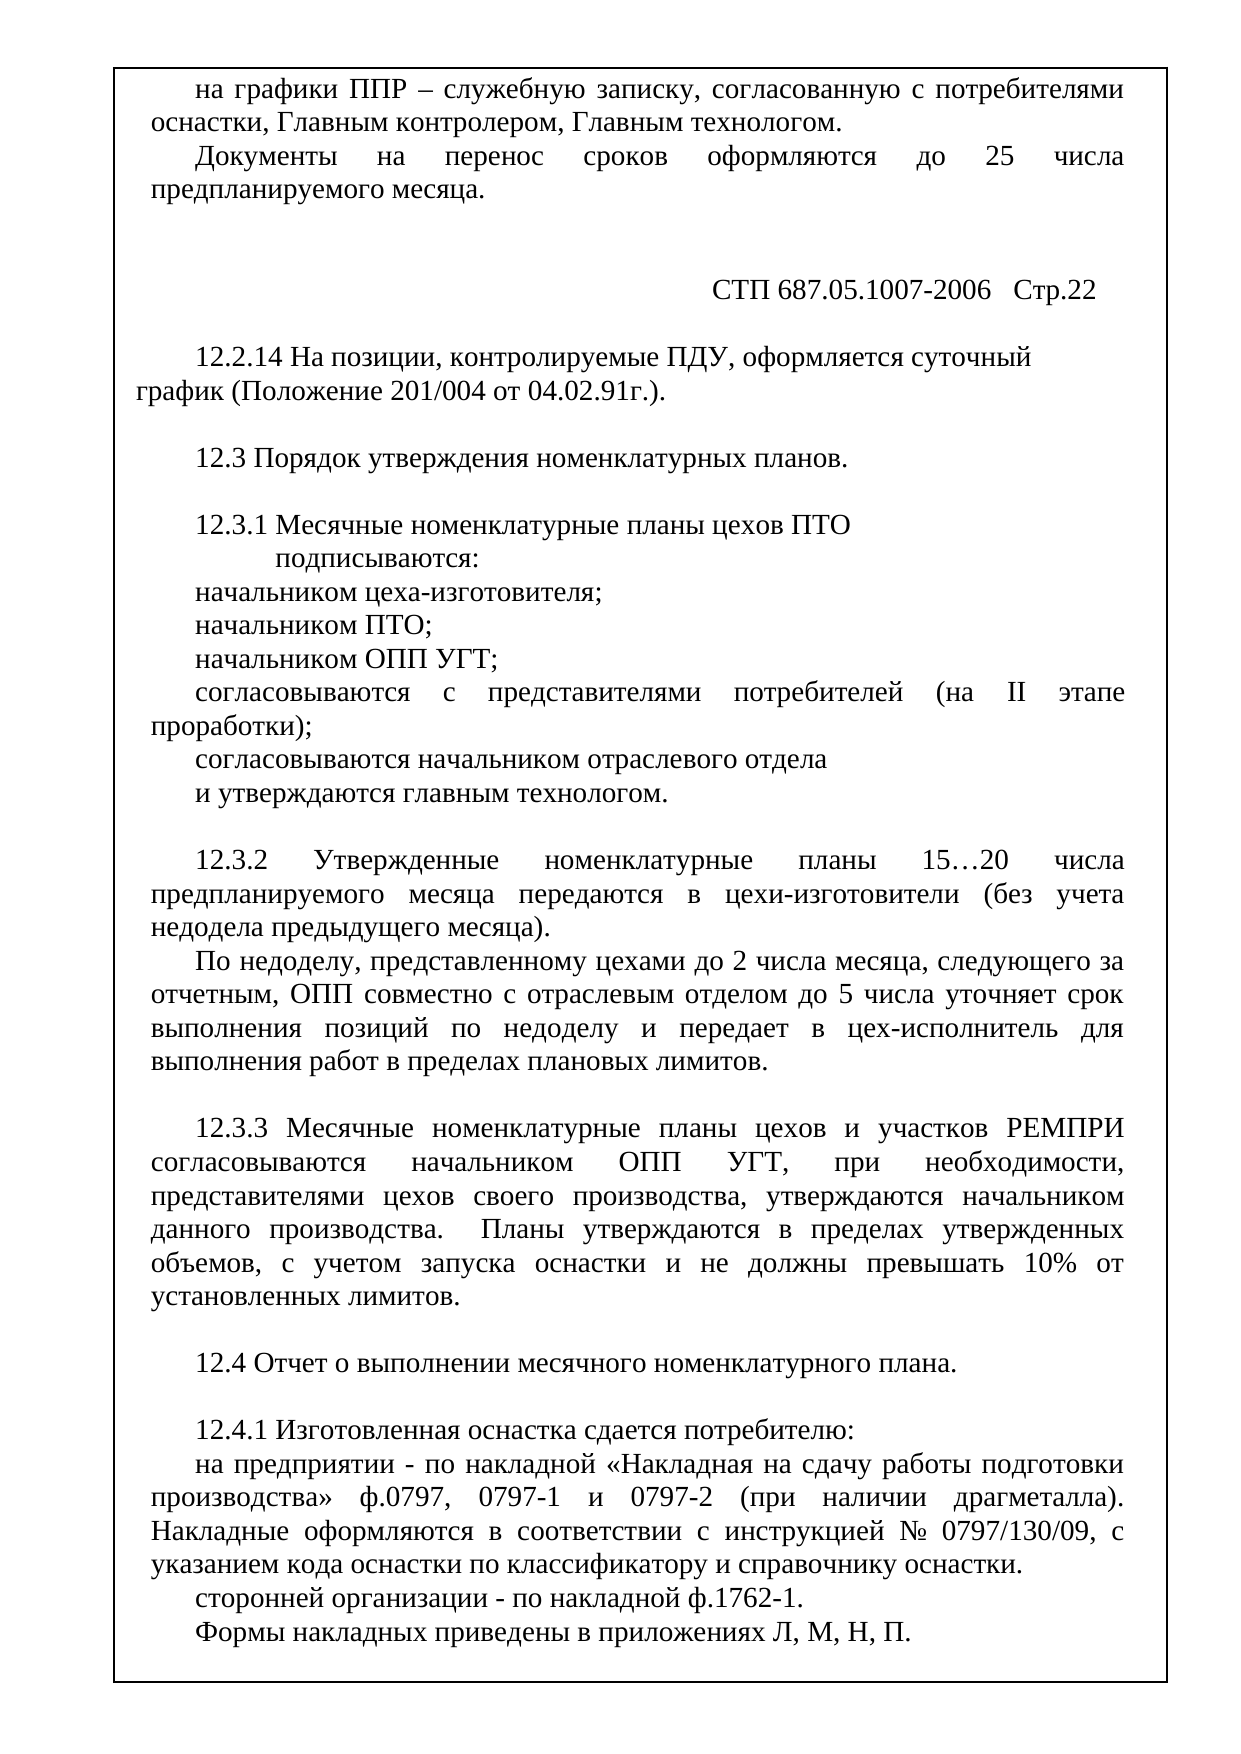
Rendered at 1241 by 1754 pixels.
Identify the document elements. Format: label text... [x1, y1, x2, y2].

text 12.2.14 На позиции, контролируемые ПДУ, оформляется суточный график (Положение 201/004 от 04.02.91г.). [136, 339, 1122, 406]
text на предприятии - по накладной «Накладная на сдачу работы подготовки производства» ф.0797, 0797-1 и 0797-2 (при наличии драгметалла). Накладные оформляются в соответствии с инструкцией № 0797/130/09, с указанием кода оснастки по классификатору и справочнику оснастки. [151, 1446, 1125, 1580]
text 12.3.1 Месячные номенклатурные планы цехов ПТО [151, 507, 1125, 540]
text Формы накладных приведены в приложениях Л, М, Н, П. [151, 1614, 1125, 1647]
subtitle СТП 687.05.1007-2006 Стр.22 [136, 272, 1157, 306]
text начальником ОПП УГТ; [151, 641, 1125, 674]
text согласовываются с представителями потребителей (на II этапе проработки); [151, 674, 1125, 742]
text 12.3.2 Утвержденные номенклатурные планы 15…20 числа предпланируемого месяца передаются в цехи-изготовители (без учета недодела предыдущего месяца). [151, 842, 1125, 943]
text 12.3.3 Месячные номенклатурные планы цехов и участков РЕМПРИ согласовываются начальником ОПП УГТ, при необходимости, представителями цехов своего производства, утверждаются начальником данного производства. Планы утверждаются в пределах утвержденных объемов, с учетом запуска оснастки и не должны превышать 10% от установленных лимитов. [151, 1111, 1125, 1312]
text подписываются: [151, 540, 1125, 574]
text Документы на перенос сроков оформляются до 25 числа предпланируемого месяца. [151, 138, 1125, 205]
text 12.4.1 Изготовленная оснастка сдается потребителю: [151, 1412, 1125, 1446]
text сторонней организации - по накладной ф.1762-1. [151, 1580, 1125, 1614]
text начальником ПТО; [151, 607, 1125, 641]
text и утверждаются главным технологом. [151, 775, 1125, 809]
text начальником цеха-изготовителя; [151, 574, 1125, 607]
text согласовываются начальником отраслевого отдела [151, 742, 1125, 775]
text По недоделу, представленному цехами до 2 числа месяца, следующего за отчетным, ОПП совместно с отраслевым отделом до 5 числа уточняет срок выполнения позиций по недоделу и передает в цех-исполнитель для выполнения работ в пределах плановых лимитов. [151, 943, 1125, 1077]
text 12.4 Отчет о выполнении месячного номенклатурного плана. [151, 1345, 1125, 1379]
text на графики ППР – служебную записку, согласованную с потребителями оснастки, Главным контролером, Главным технологом. [151, 71, 1125, 138]
text 12.3 Порядок утверждения номенклатурных планов. [151, 440, 1125, 473]
